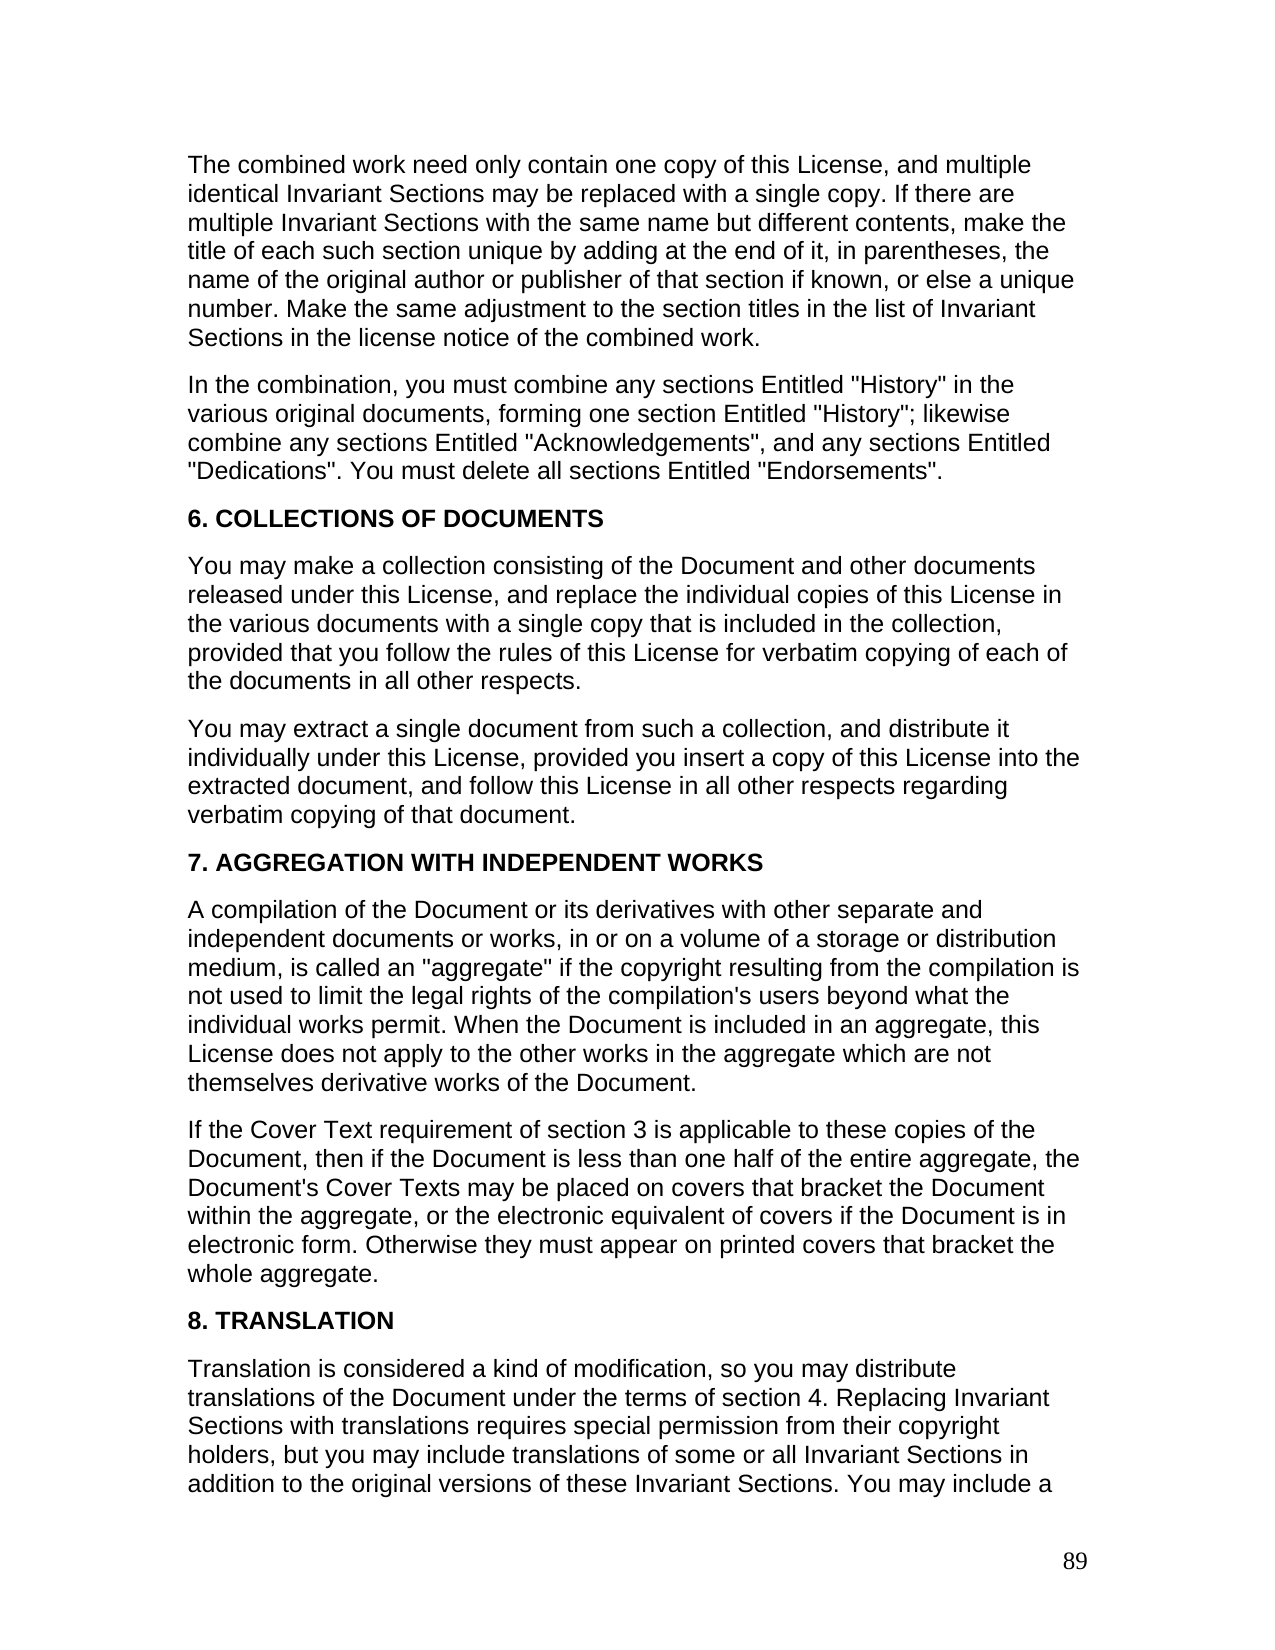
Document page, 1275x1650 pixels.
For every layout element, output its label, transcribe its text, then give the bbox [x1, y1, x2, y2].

text A compilation of the Document or its derivatives with other separate and independent documents or works, in or on a volume of a storage or distribution medium, is called an "aggregate" if the copyright resulting from the compilation is not used to limit the legal rights of the compilation's users beyond what the individual works permit. When the Document is included in an aggregate, this License does not apply to the other works in the aggregate which are not themselves derivative works of the Document. [187, 895, 1087, 1096]
text You may extract a single document from such a collection, and distribute it individually under this License, provided you insert a copy of this License into the extracted document, and follow this License in all other respects regarding verbatim copying of that document. [187, 714, 1087, 829]
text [187, 1354, 1087, 1497]
text The combined work need only contain one copy of this License, and multiple identical Invariant Sections may be replaced with a single copy. If there are multiple Invariant Sections with the same name but different contents, make the title of each such section unique by adding at the end of it, in parentheses, the name of the original author or publisher of that section if known, or else a unique number. Make the same adjustment to the section titles in the list of Invariant Sections in the license notice of the combined work. [187, 150, 1087, 351]
text In the combination, you must combine any sections Entitled "History" in the various original documents, forming one section Entitled "History"; likewise combine any sections Entitled "Acknowledgements", and any sections Entitled "Dedications". You must delete all sections Entitled "Endorsements". [187, 370, 1087, 485]
text 8. TRANSLATION [187, 1306, 1087, 1335]
text If the Cover Text requirement of section 3 is applicable to these copies of the Document, then if the Document is less than one half of the entire aggregate, the Document's Cover Texts may be placed on covers that bracket the Document within the aggregate, or the electronic equivalent of covers if the Document is in electronic form. Otherwise they must appear on printed covers that bracket the whole aggregate. [187, 1115, 1087, 1287]
text 7. AGGREGATION WITH INDEPENDENT WORKS [187, 847, 1087, 876]
text You may make a collection consisting of the Document and other documents released under this License, and replace the individual copies of this License in the various documents with a single copy that is included in the collection, provided that you follow the rules of this License for verbatim copying of each of the documents in all other respects. [187, 551, 1087, 695]
text 6. COLLECTIONS OF DOCUMENTS [187, 504, 1087, 532]
